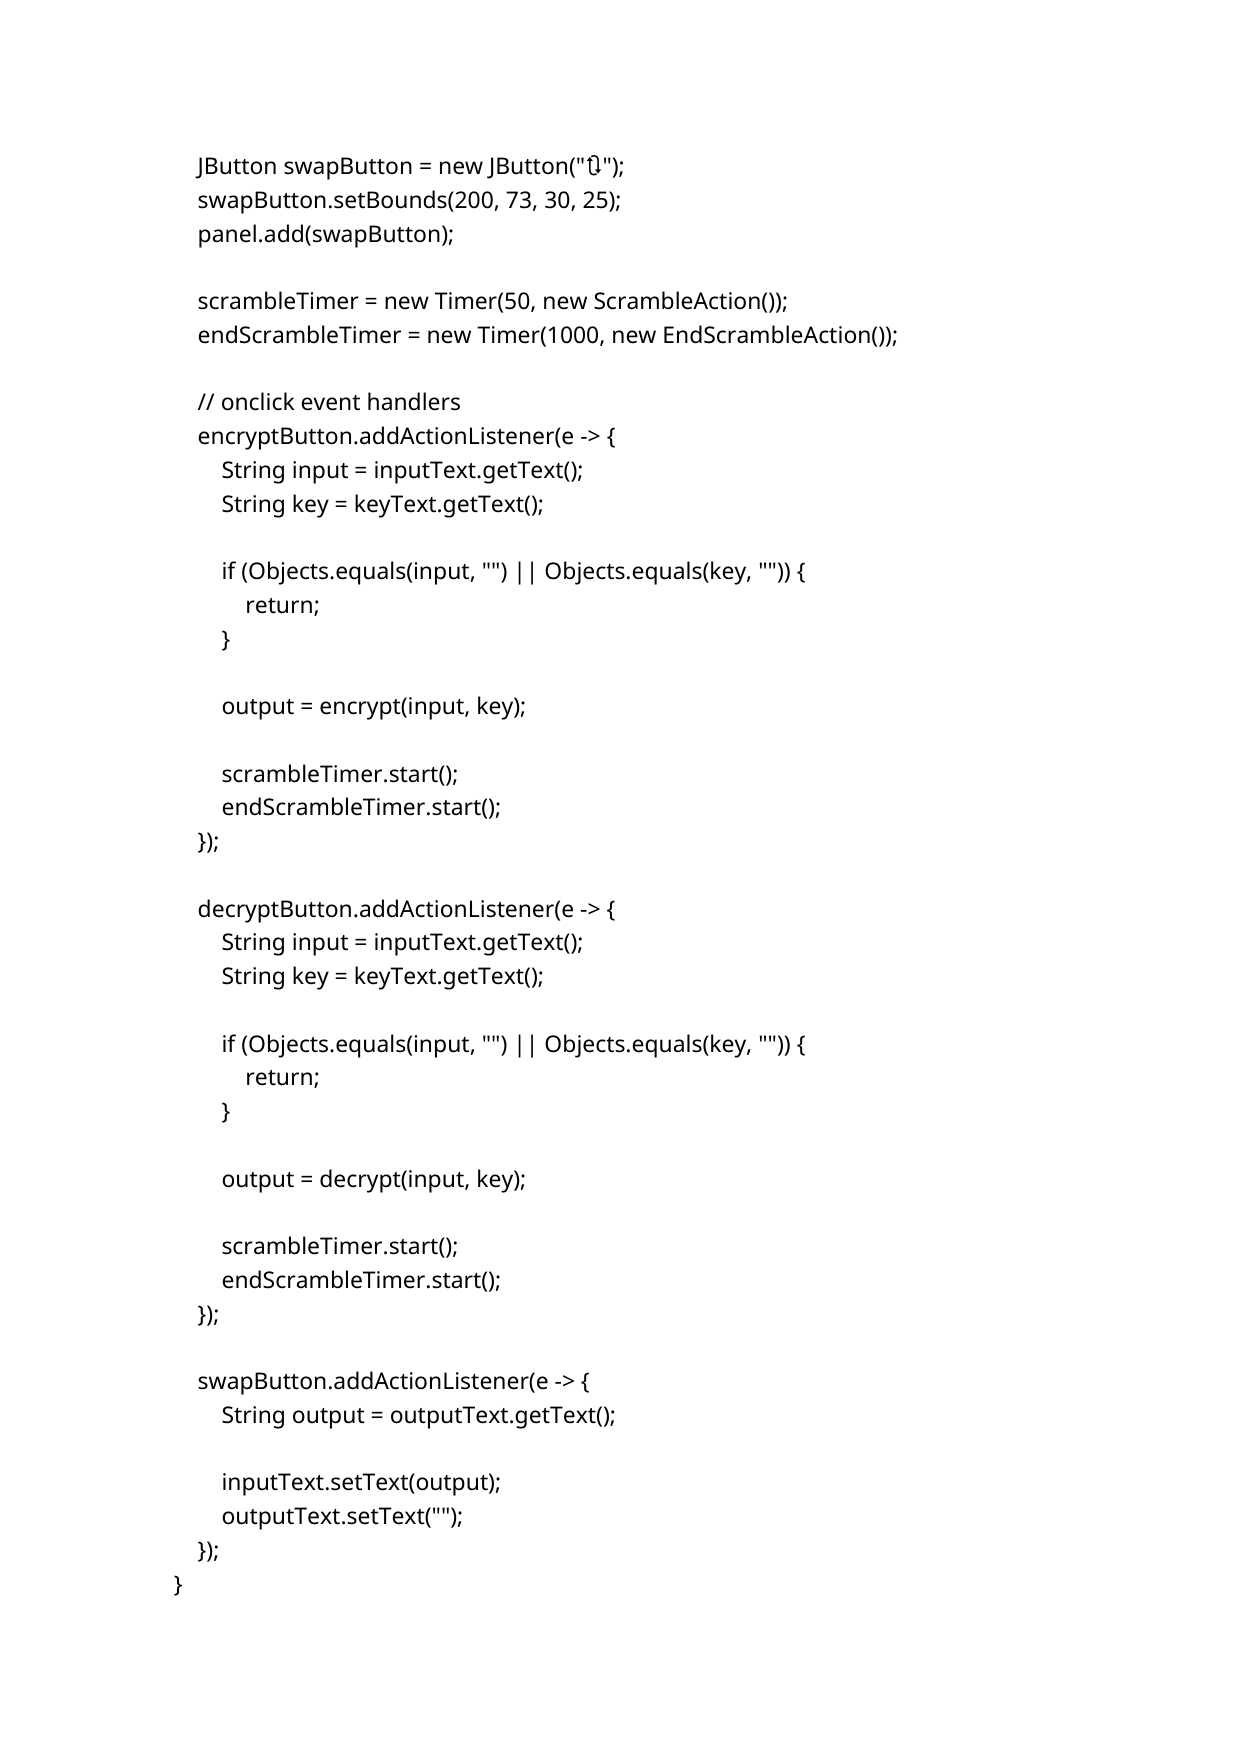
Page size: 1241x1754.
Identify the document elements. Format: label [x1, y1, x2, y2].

text [150, 150, 1090, 1599]
